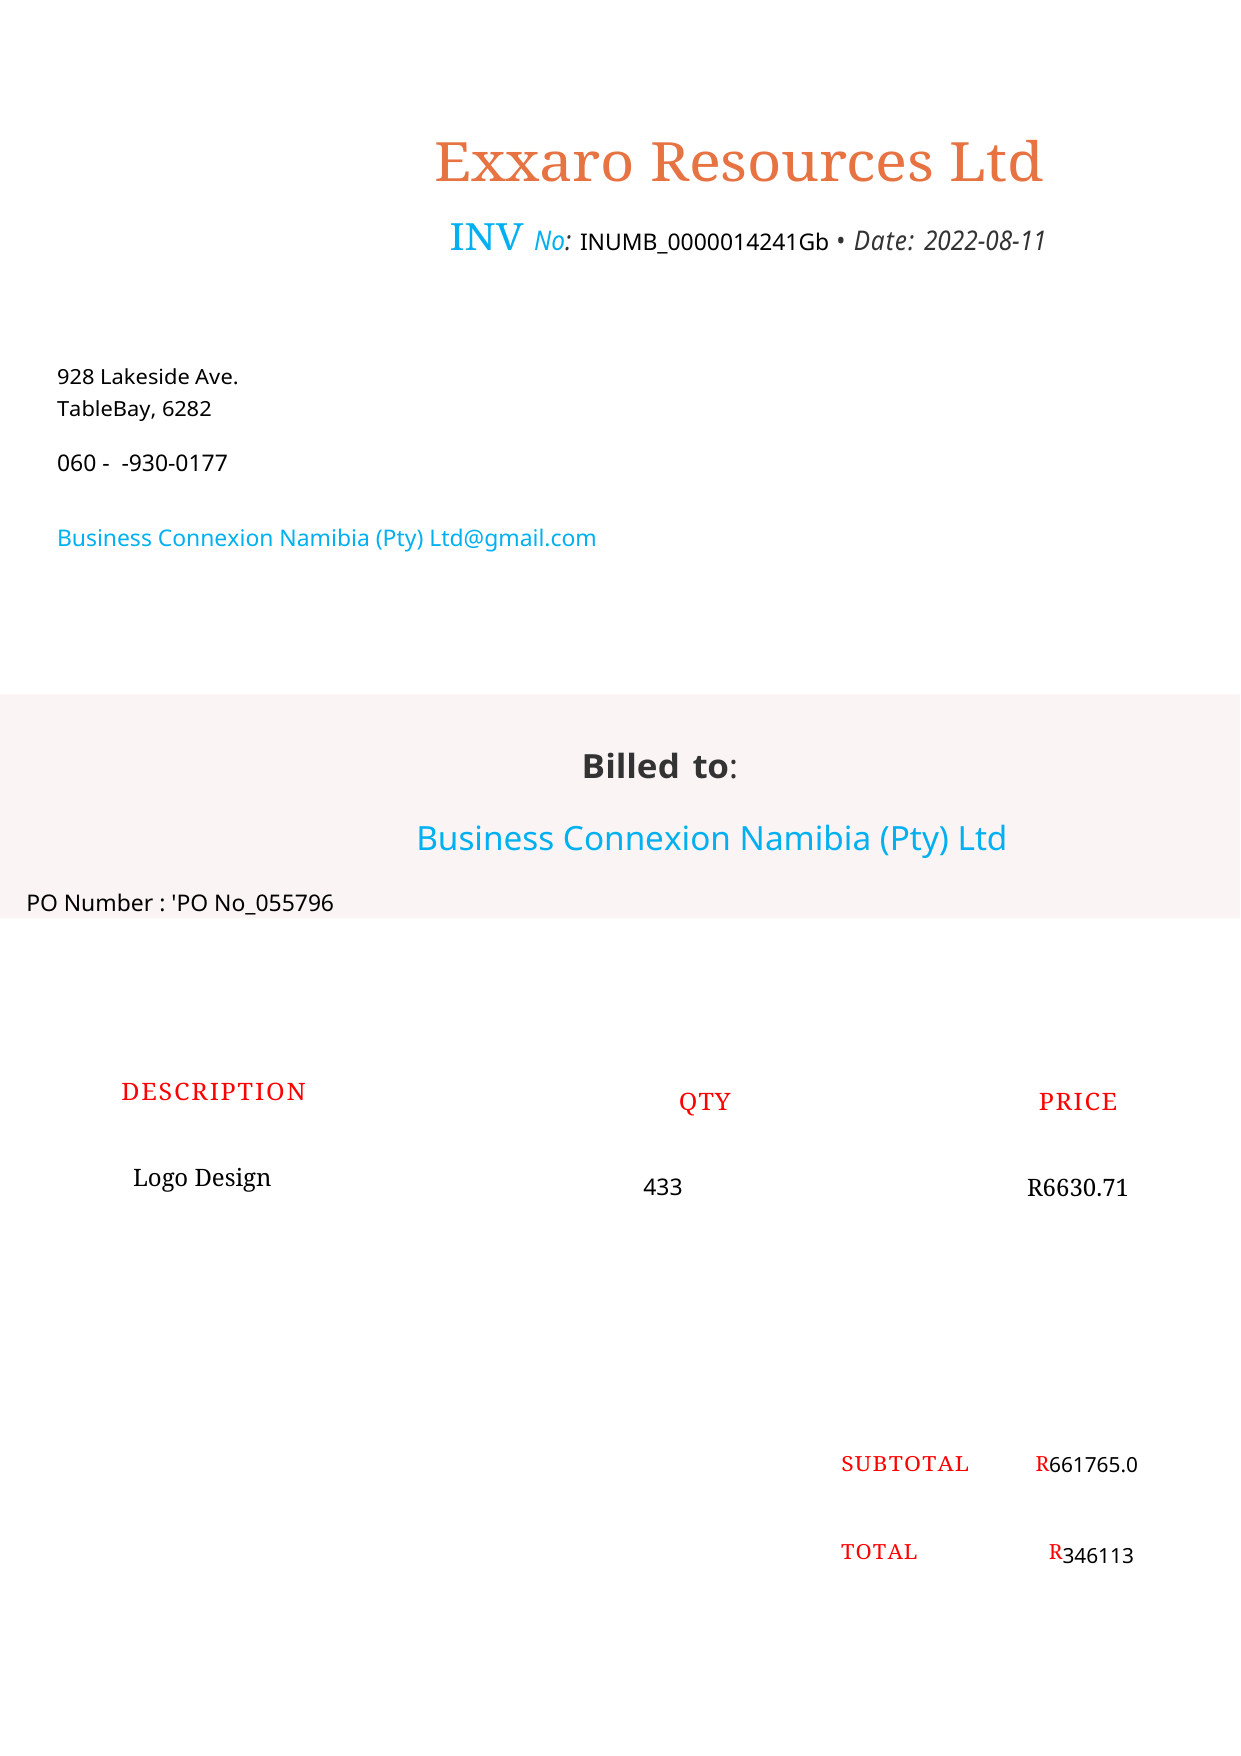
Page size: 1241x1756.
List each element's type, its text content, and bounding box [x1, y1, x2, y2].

text TOTAL R346113 [841, 1537, 1240, 1569]
subtitle Logo Design [46, 1160, 639, 1193]
subtitle R6630.71 [915, 1170, 1240, 1203]
text 928 Lakeside Ave. [57, 362, 318, 390]
text 060 - -930-0177 [57, 447, 1240, 478]
subtitle PRICE [915, 1085, 1240, 1118]
text TableBay, 6282 [57, 394, 318, 422]
text Business Connexion Namibia (Pty) Ltd@gmail.com [57, 522, 1240, 553]
text SUBTOTAL R661765.0 [841, 1449, 1240, 1479]
text 433 [643, 1170, 900, 1202]
text INV No: INUMB_0000014241Gb • Date: 2022-08-11 [434, 211, 1240, 262]
subtitle DESCRIPTION [46, 1075, 639, 1108]
text Exxaro Resources Ltd [434, 124, 1240, 197]
text QTY [643, 1085, 900, 1118]
